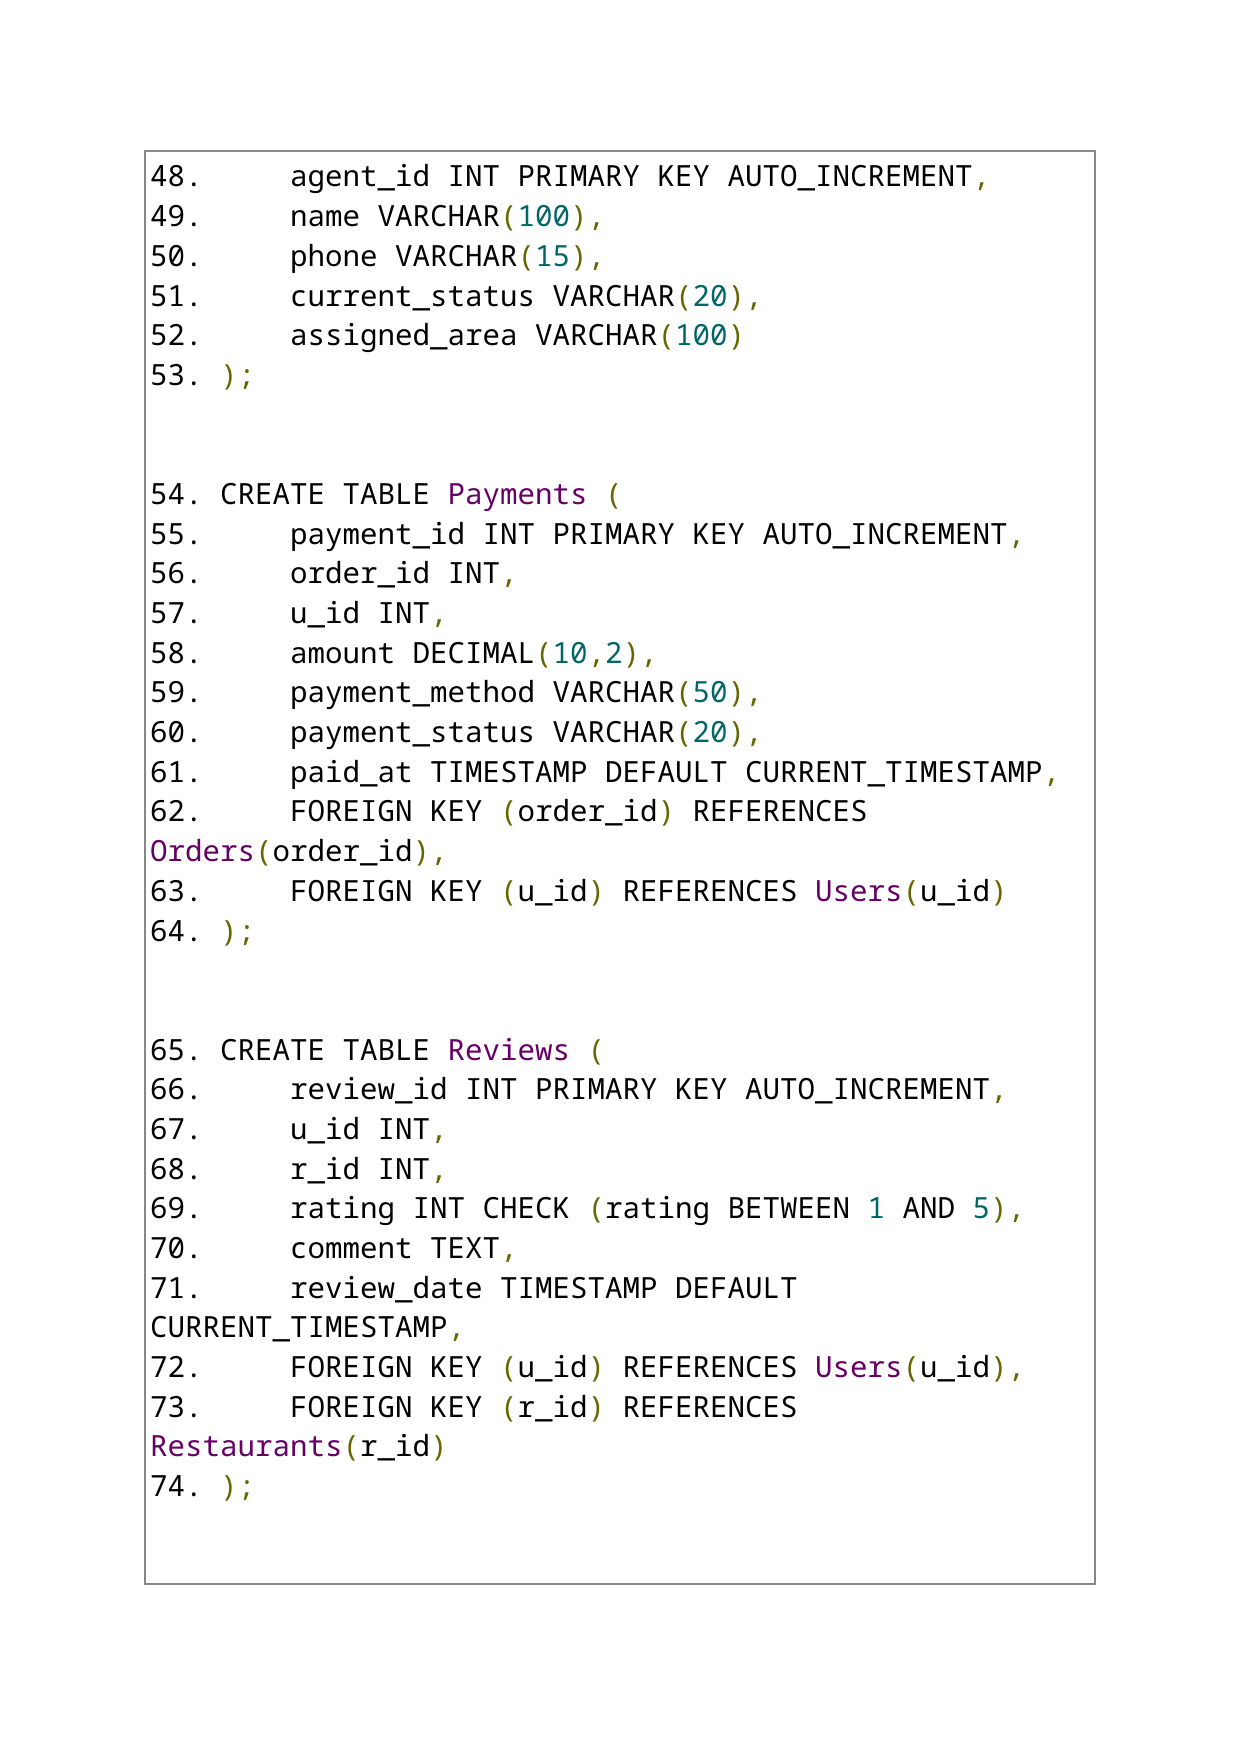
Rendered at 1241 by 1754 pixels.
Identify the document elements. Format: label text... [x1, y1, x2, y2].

text 50. phone VARCHAR(15), [150, 235, 1090, 275]
text 56. order_id INT, [150, 553, 1090, 592]
text 53. ); [150, 354, 1090, 394]
text 59. payment_method VARCHAR(50), [150, 672, 1090, 711]
text 65. CREATE TABLE Reviews ( [150, 1029, 1090, 1068]
text 69. rating INT CHECK (rating BETWEEN 1 AND 5), [150, 1188, 1090, 1227]
text 74. ); [150, 1465, 1090, 1505]
text 73. FOREIGN KEY (r_id) REFERENCES Restaurants(r_id) [150, 1386, 1090, 1465]
text 66. review_id INT PRIMARY KEY AUTO_INCREMENT, [150, 1068, 1090, 1108]
text 68. r_id INT, [150, 1148, 1090, 1188]
text 51. current_status VARCHAR(20), [150, 275, 1090, 314]
text 67. u_id INT, [150, 1108, 1090, 1148]
text 54. CREATE TABLE Payments ( [150, 473, 1090, 513]
text 64. ); [150, 910, 1090, 949]
text 48. agent_id INT PRIMARY KEY AUTO_INCREMENT, [146, 152, 1094, 195]
text 70. comment TEXT, [150, 1227, 1090, 1267]
text 58. amount DECIMAL(10,2), [150, 632, 1090, 672]
text 52. assigned_area VARCHAR(100) [150, 314, 1090, 354]
text 60. payment_status VARCHAR(20), [150, 711, 1090, 751]
text 62. FOREIGN KEY (order_id) REFERENCES Orders(order_id), [150, 791, 1090, 870]
text 57. u_id INT, [150, 592, 1090, 632]
text 49. name VARCHAR(100), [150, 195, 1090, 235]
text 61. paid_at TIMESTAMP DEFAULT CURRENT_TIMESTAMP, [150, 751, 1090, 791]
text 55. payment_id INT PRIMARY KEY AUTO_INCREMENT, [150, 513, 1090, 553]
text 71. review_date TIMESTAMP DEFAULT CURRENT_TIMESTAMP, [150, 1267, 1090, 1346]
text 72. FOREIGN KEY (u_id) REFERENCES Users(u_id), [150, 1346, 1090, 1386]
text 63. FOREIGN KEY (u_id) REFERENCES Users(u_id) [150, 870, 1090, 910]
